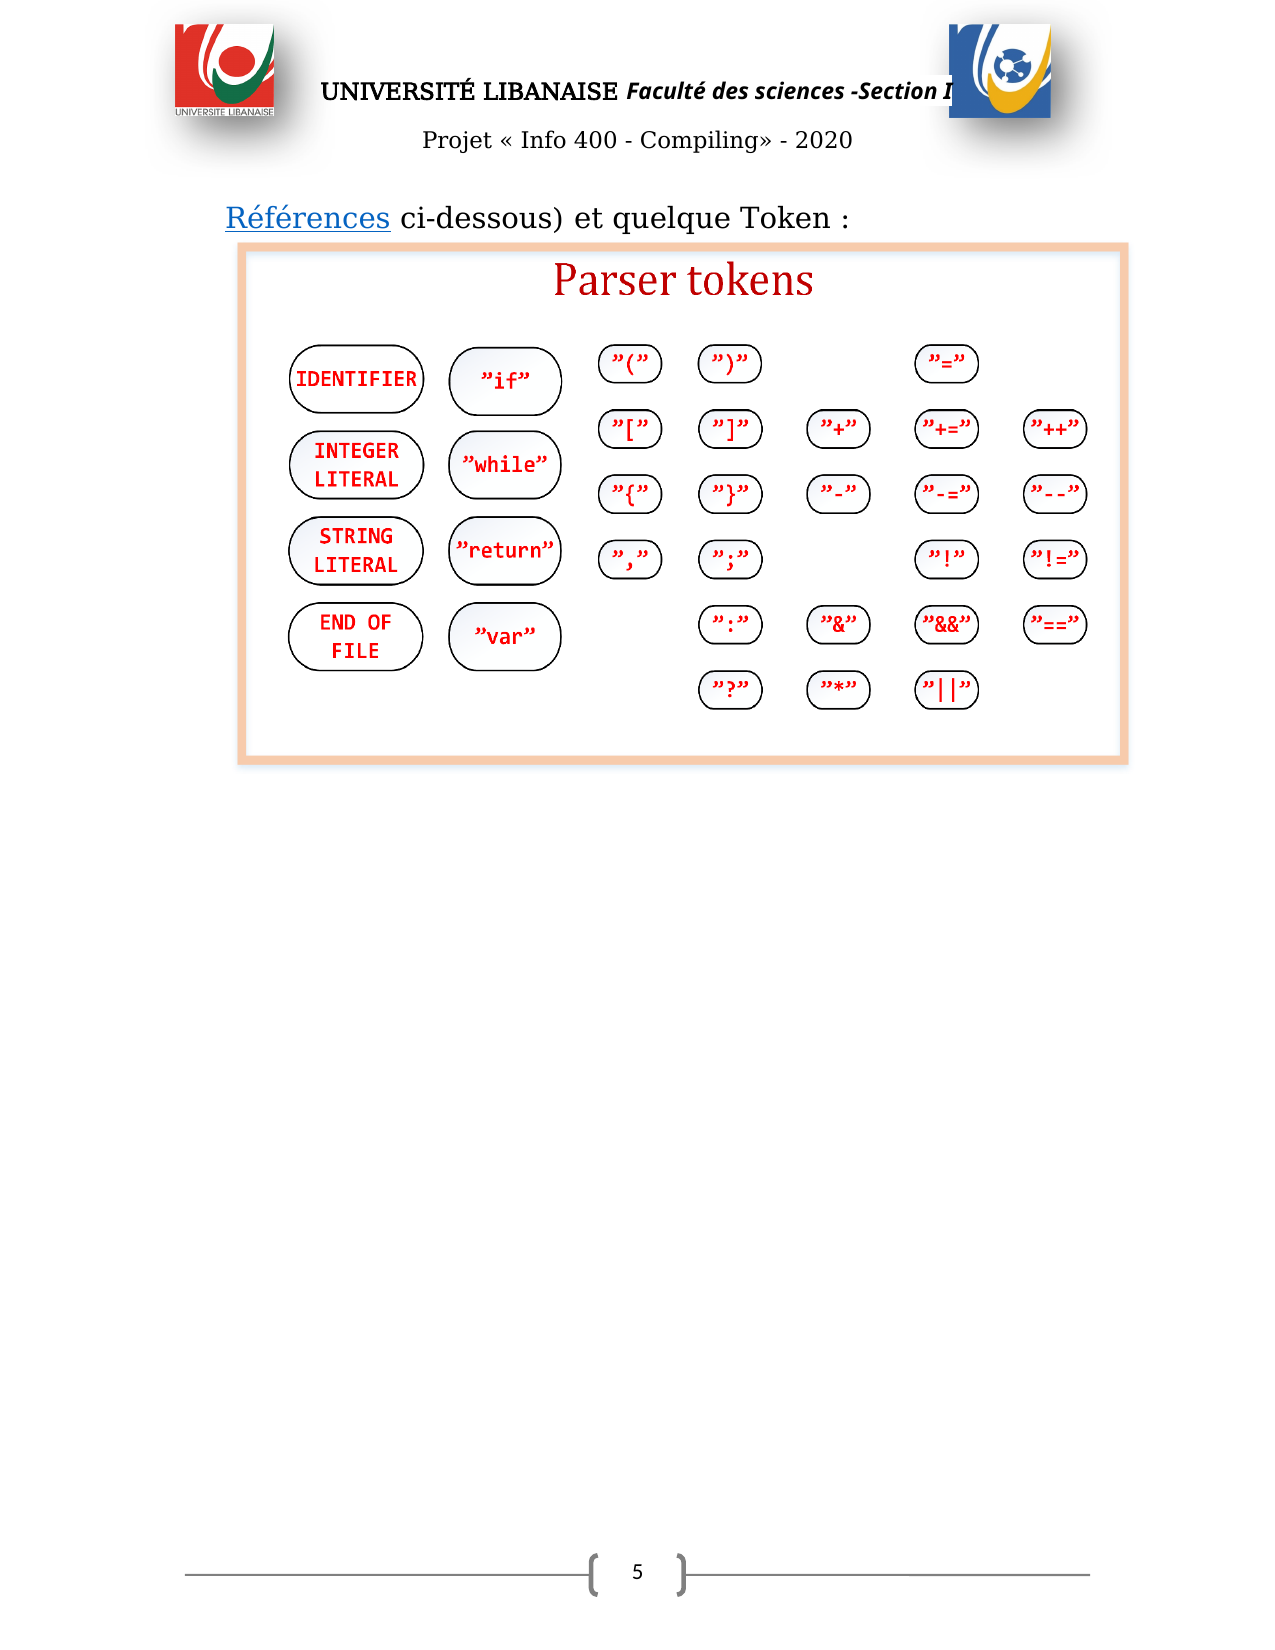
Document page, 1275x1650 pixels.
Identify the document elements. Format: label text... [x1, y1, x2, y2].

picture [225, 237, 1137, 774]
text Dans cette partie on va décrire une partie de la grammaire (la grammaire complète est référencée dans la partie Références ci-dessous) et quelque Token : [225, 200, 1125, 237]
picture [949, 24, 1051, 118]
picture [175, 24, 274, 116]
